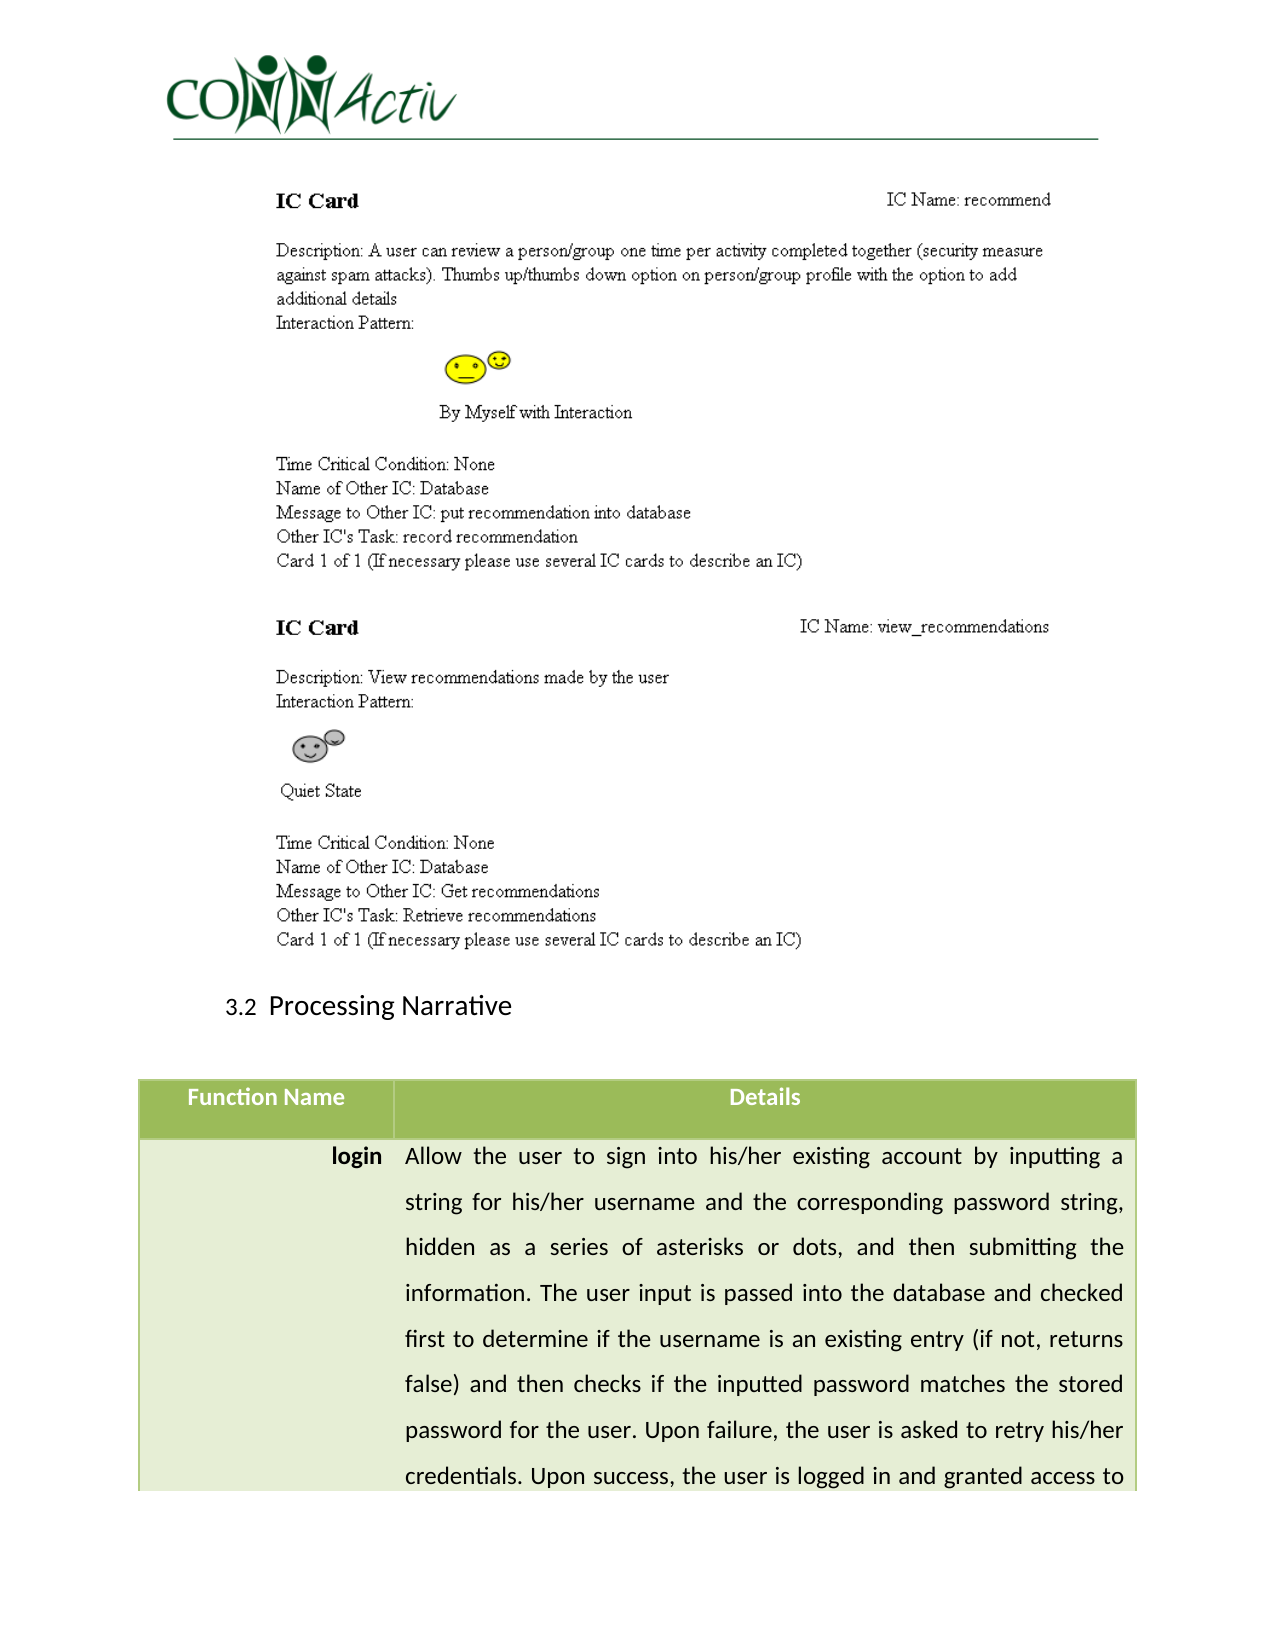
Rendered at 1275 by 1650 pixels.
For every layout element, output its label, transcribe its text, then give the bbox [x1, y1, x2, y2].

list Processing Narrative [225, 987, 1125, 1022]
picture [268, 178, 1058, 579]
picture [160, 47, 461, 136]
picture [268, 606, 1058, 959]
table_header Function Name [140, 1081, 393, 1138]
table_cell login [140, 1140, 394, 1491]
table_header Details [395, 1081, 1135, 1138]
